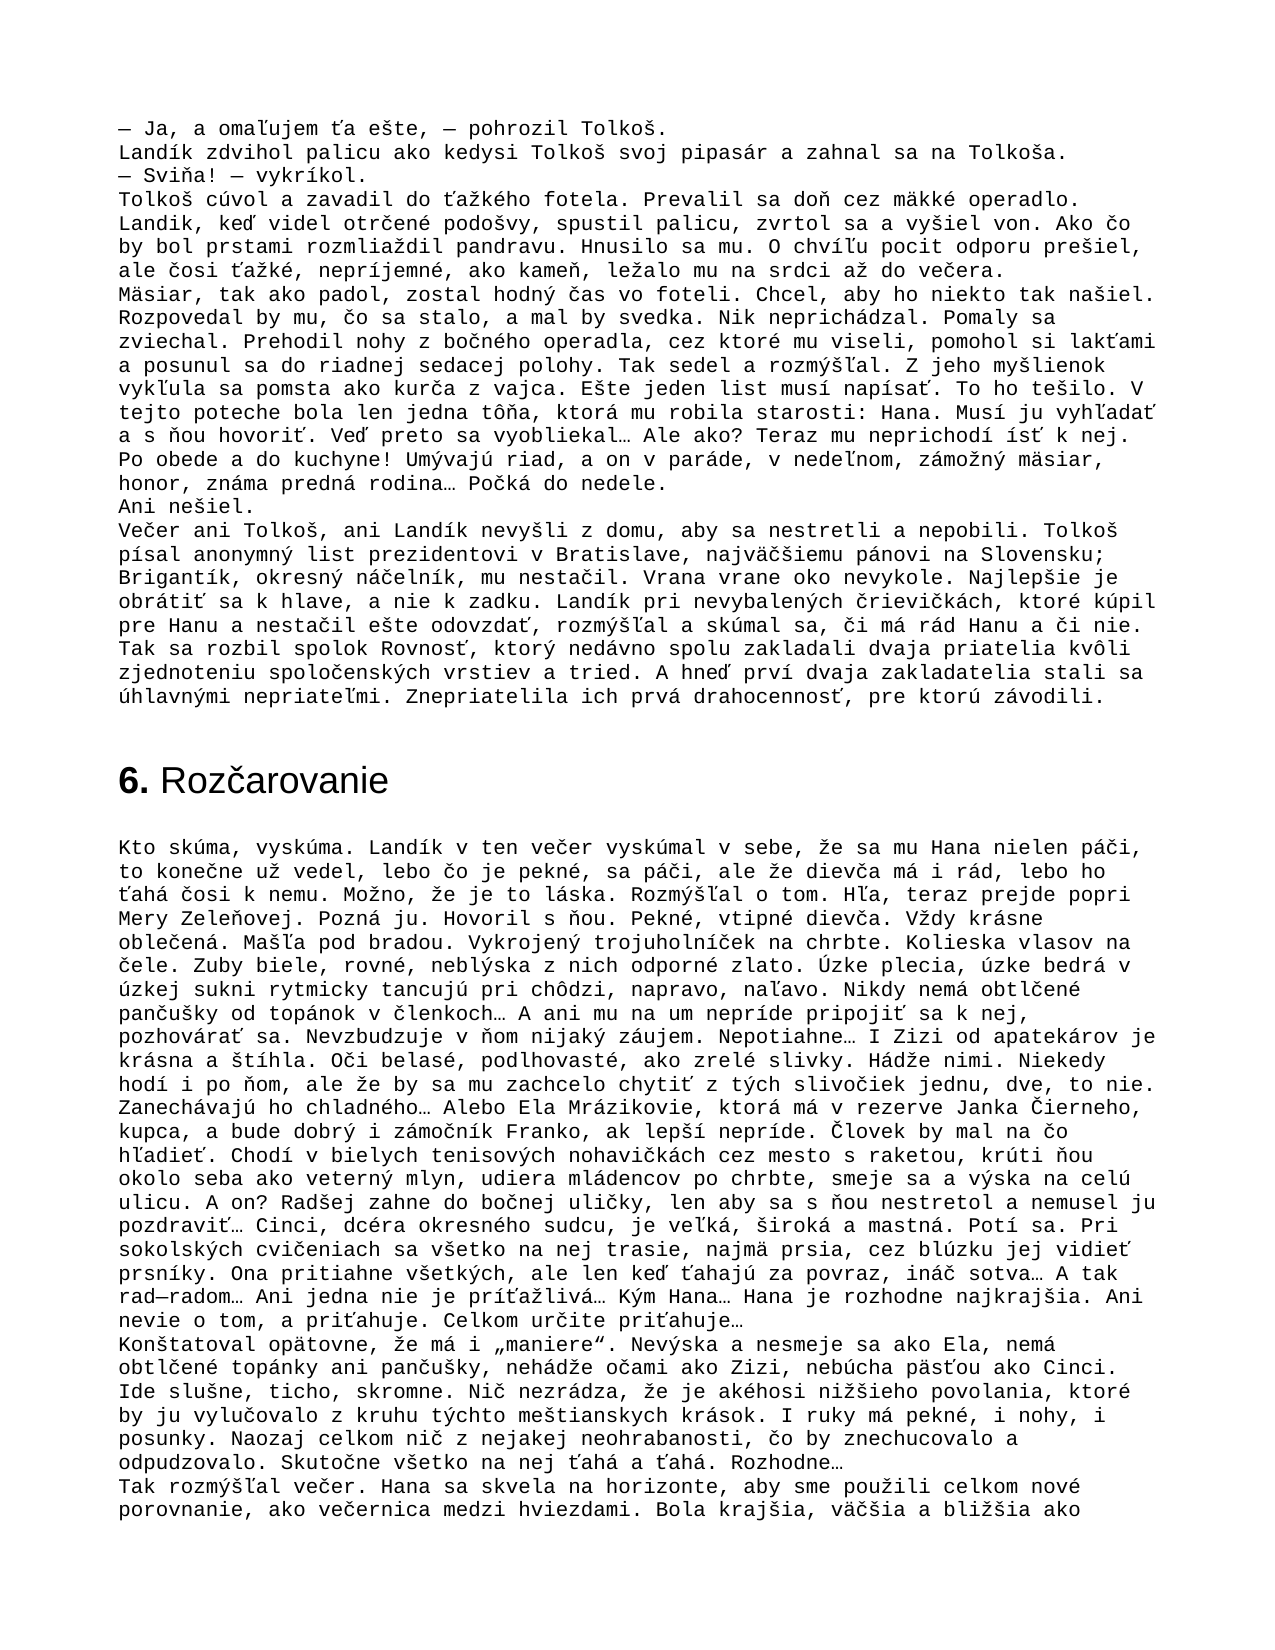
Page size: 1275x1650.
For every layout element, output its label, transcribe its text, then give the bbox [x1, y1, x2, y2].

text Večer ani Tolkoš, ani Landík nevyšli z domu, aby sa nestretli a nepobili. Tolkoš písal anonymný list prezidentovi v Bratislave, najväčšiemu pánovi na Slovensku; Brigantík, okresný náčelník, mu nestačil. Vrana vrane oko nevykole. Najlepšie je obrátiť sa k hlave, a nie k zadku. Landík pri nevybalených črievičkách, ktoré kúpil pre Hanu a nestačil ešte odovzdať, rozmýšľal a skúmal sa, či má rád Hanu a či nie. [118, 520, 1157, 638]
text — Ja, a omaľujem ťa ešte, — pohrozil Tolkoš. [118, 118, 1157, 142]
text Kto skúma, vyskúma. Landík v ten večer vyskúmal v sebe, že sa mu Hana nielen páči, to konečne už vedel, lebo čo je pekné, sa páči, ale že dievča má i rád, lebo ho ťahá čosi k nemu. Možno, že je to láska. Rozmýšľal o tom. Hľa, teraz prejde popri Mery Zeleňovej. Pozná ju. Hovoril s ňou. Pekné, vtipné dievča. Vždy krásne oblečená. Mašľa pod bradou. Vykrojený trojuholníček na chrbte. Kolieska vlasov na čele. Zuby biele, rovné, neblýska z nich odporné zlato. Úzke plecia, úzke bedrá v úzkej sukni rytmicky tancujú pri chôdzi, napravo, naľavo. Nikdy nemá obtlčené pančušky od topánok v členkoch… A ani mu na um nepríde pripojiť sa k nej, pozhovárať sa. Nevzbudzuje v ňom nijaký záujem. Nepotiahne… I Zizi od apatekárov je krásna a štíhla. Oči belasé, podlhovasté, ako zrelé slivky. Hádže nimi. Niekedy hodí i po ňom, ale že by sa mu zachcelo chytiť z tých slivočiek jednu, dve, to nie. Zanechávajú ho chladného… Alebo Ela Mrázikovie, ktorá má v rezerve Janka Čierneho, kupca, a bude dobrý i zámočník Franko, ak lepší nepríde. Človek by mal na čo hľadieť. Chodí v bielych tenisových nohavičkách cez mesto s raketou, krúti ňou okolo seba ako veterný mlyn, udiera mládencov po chrbte, smeje sa a výska na celú ulicu. A on? Radšej zahne do bočnej uličky, len aby sa s ňou nestretol a nemusel ju pozdraviť… Cinci, dcéra okresného sudcu, je veľká, široká a mastná. Potí sa. Pri sokolských cvičeniach sa všetko na nej trasie, najmä prsia, cez blúzku jej vidieť prsníky. Ona pritiahne všetkých, ale len keď ťahajú za povraz, ináč sotva… A tak rad—radom… Ani jedna nie je príťažlivá… Kým Hana… Hana je rozhodne najkrajšia. Ani nevie o tom, a priťahuje. Celkom určite priťahuje… [118, 837, 1157, 1334]
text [118, 1476, 1157, 1523]
subtitle 6. Rozčarovanie [118, 758, 1157, 801]
text Tak sa rozbil spolok Rovnosť, ktorý nedávno spolu zakladali dvaja priatelia kvôli zjednoteniu spoločenských vrstiev a tried. A hneď prví dvaja zakladatelia stali sa úhlavnými nepriateľmi. Znepriatelila ich prvá drahocennosť, pre ktorú závodili. [118, 638, 1157, 709]
text — Sviňa! — vykríkol. [118, 165, 1157, 189]
text Ani nešiel. [118, 496, 1157, 520]
text Landík zdvihol palicu ako kedysi Tolkoš svoj pipasár a zahnal sa na Tolkoša. [118, 142, 1157, 165]
text Tolkoš cúvol a zavadil do ťažkého fotela. Prevalil sa doň cez mäkké operadlo. Landik, keď videl otrčené podošvy, spustil palicu, zvrtol sa a vyšiel von. Ako čo by bol prstami rozmliaždil pandravu. Hnusilo sa mu. O chvíľu pocit odporu prešiel, ale čosi ťažké, nepríjemné, ako kameň, ležalo mu na srdci až do večera. [118, 189, 1157, 284]
text Konštatoval opätovne, že má i „maniere“. Nevýska a nesmeje sa ako Ela, nemá obtlčené topánky ani pančušky, nehádže očami ako Zizi, nebúcha päsťou ako Cinci. Ide slušne, ticho, skromne. Nič nezrádza, že je akéhosi nižšieho povolania, ktoré by ju vylučovalo z kruhu týchto meštianskych krások. I ruky má pekné, i nohy, i posunky. Naozaj celkom nič z nejakej neohrabanosti, čo by znechucovalo a odpudzovalo. Skutočne všetko na nej ťahá a ťahá. Rozhodne… [118, 1334, 1157, 1476]
text Mäsiar, tak ako padol, zostal hodný čas vo foteli. Chcel, aby ho niekto tak našiel. Rozpovedal by mu, čo sa stalo, a mal by svedka. Nik neprichádzal. Pomaly sa zviechal. Prehodil nohy z bočného operadla, cez ktoré mu viseli, pomohol si lakťami a posunul sa do riadnej sedacej polohy. Tak sedel a rozmýšľal. Z jeho myšlienok vykľula sa pomsta ako kurča z vajca. Ešte jeden list musí napísať. To ho tešilo. V tejto poteche bola len jedna tôňa, ktorá mu robila starosti: Hana. Musí ju vyhľadať a s ňou hovoriť. Veď preto sa vyobliekal… Ale ako? Teraz mu neprichodí ísť k nej. Po obede a do kuchyne! Umývajú riad, a on v paráde, v nedeľnom, zámožný mäsiar, honor, známa predná rodina… Počká do nedele. [118, 284, 1157, 496]
